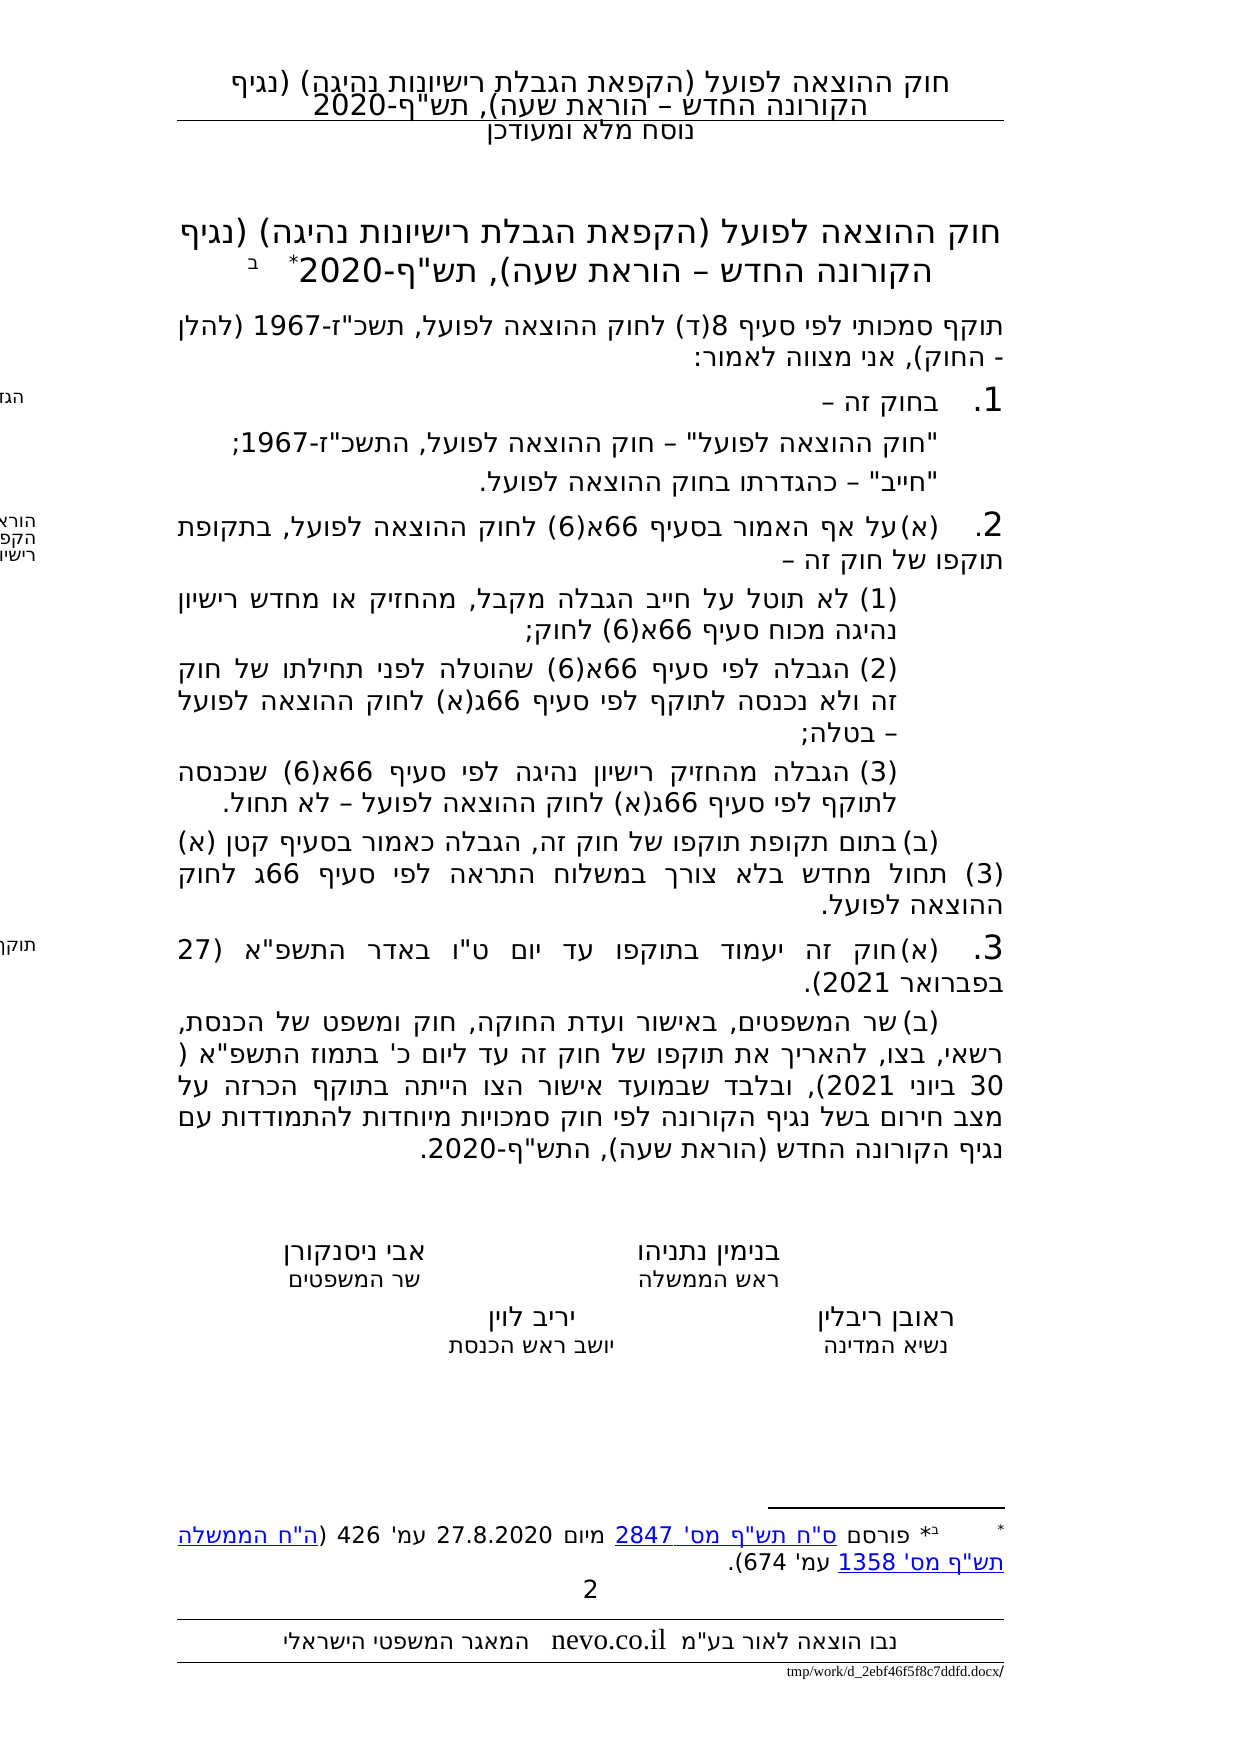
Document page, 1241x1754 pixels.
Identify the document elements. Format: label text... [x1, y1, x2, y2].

text (ב) שר המשפטים, באישור ועדת החוקה, חוק ומשפט של הכנסת, רשאי, בצו, להאריך את תוקפו של חוק זה עד ליום כ' בתמוז התשפ"א (30 ביוני 2021), ובלבד שבמועד אישור הצו הייתה בתוקף הכרזה על מצב חירום בשל נגיף הקורונה לפי חוק סמכויות מיוחדות להתמודדות עם נגיף הקורונה החדש (הוראת שעה), התש"ף-2020. [177, 1007, 1004, 1164]
text חוק ההוצאה לפועל (הקפאת הגבלת רישיונות נהיגה) (נגיף הקורונה החדש – הוראת שעה), תש"ף-2020* [177, 212, 1004, 290]
text (3) הגבלה מהחזיק רישיון נהיגה לפי סעיף 66א(6) שנכנסה לתוקף לפי סעיף 66ג(א) לחוק ההוצאה לפועל – לא תחול. [177, 756, 898, 819]
text 1. בחוק זה – [177, 381, 1004, 419]
text 2. (א) על אף האמור בסעיף 66א(6) לחוק ההוצאה לפועל, בתקופת תוקפו של חוק זה – [177, 505, 1004, 576]
text ראובן ריבלין יריב לוין [177, 1301, 1004, 1332]
text (1) לא תוטל על חייב הגבלה מקבל, מהחזיק או מחדש רישיון נהיגה מכוח סעיף 66א(6) לחוק; [177, 583, 898, 646]
text נשיא המדינה יושב ראש הכנסת [177, 1332, 1004, 1359]
text 3. (א) חוק זה יעמוד בתוקפו עד יום ט"ו באדר התשפ"א (27 בפברואר 2021). [177, 929, 1004, 999]
text בתוקף סמכותי לפי סעיף 8(ד) לחוק ההוצאה לפועל, תשכ"ז-1967 (להלן - החוק), אני מצווה לאמור: [177, 310, 1004, 373]
text "חייב" – כהגדרתו בחוק ההוצאה לפועל. [177, 466, 1004, 498]
text (ב) בתום תקופת תוקפו של חוק זה, הגבלה כאמור בסעיף קטן (א)(3) תחול מחדש בלא צורך במשלוח התראה לפי סעיף 66ג לחוק ההוצאה לפועל. [177, 827, 1004, 921]
text ראש הממשלה שר המשפטים [177, 1267, 1004, 1293]
text "חוק ההוצאה לפועל" – חוק ההוצאה לפועל, התשכ"ז-1967; [177, 427, 1004, 459]
text (2) הגבלה לפי סעיף 66א(6) שהוטלה לפני תחילתו של חוק זה ולא נכנסה לתוקף לפי סעיף 66ג(א) לחוק ההוצאה לפועל – בטלה; [177, 654, 898, 748]
text בנימין נתניהו אבי ניסנקורן [177, 1235, 1004, 1267]
